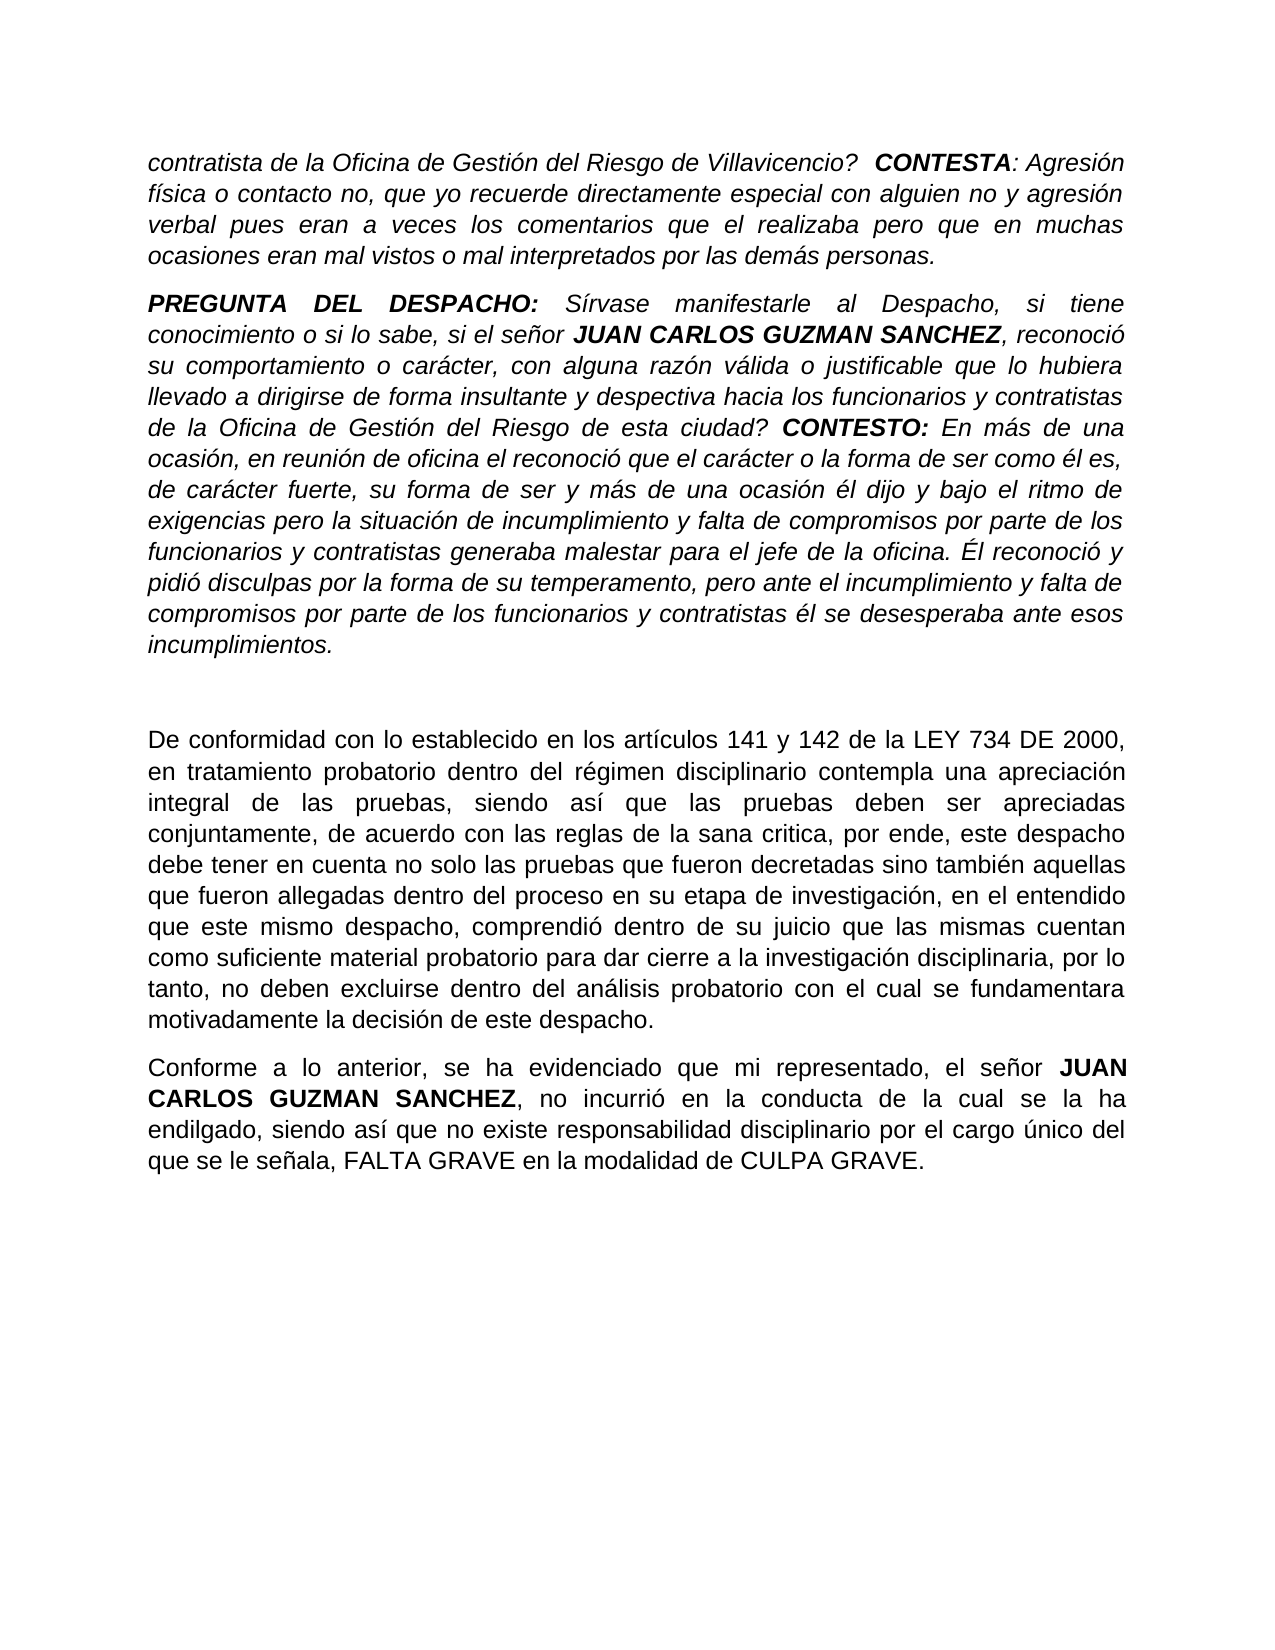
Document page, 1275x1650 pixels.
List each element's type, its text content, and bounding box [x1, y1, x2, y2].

text De conformidad con lo establecido en los artículos 141 y 142 de la LEY 734 DE 2000, en tratamiento probatorio dentro del régimen disciplinario contempla una apreciación integral de las pruebas, siendo así que las pruebas deben ser apreciadas conjuntamente, de acuerdo con las reglas de la sana critica, por ende, este despacho debe tener en cuenta no solo las pruebas que fueron decretadas sino también aquellas que fueron allegadas dentro del proceso en su etapa de investigación, en el entendido que este mismo despacho, comprendió dentro de su juicio que las mismas cuentan como suficiente material probatorio para dar cierre a la investigación disciplinaria, por lo tanto, no deben excluirse dentro del análisis probatorio con el cual se fundamentara motivadamente la decisión de este despacho. [148, 725, 1127, 1033]
text PREGUNTA DEL DESPACHO: Sírvase manifestarle al Despacho, si tiene conocimiento o si lo sabe, si el señor JUAN CARLOS GUZMAN SANCHEZ, reconoció su comportamiento o carácter, con alguna razón válida o justificable que lo hubiera llevado a dirigirse de forma insultante y despectiva hacia los funcionarios y contratistas de la Oficina de Gestión del Riesgo de esta ciudad? CONTESTO: En más de una ocasión, en reunión de oficina el reconoció que el carácter o la forma de ser como él es, de carácter fuerte, su forma de ser y más de una ocasión él dijo y bajo el ritmo de exigencias pero la situación de incumplimiento y falta de compromisos por parte de los funcionarios y contratistas generaba malestar para el jefe de la oficina. Él reconoció y pidió disculpas por la forma de su temperamento, pero ante el incumplimiento y falta de compromisos por parte de los funcionarios y contratistas él se desesperaba ante esos incumplimientos. [148, 288, 1127, 659]
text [148, 148, 1127, 269]
text Conforme a lo anterior, se ha evidenciado que mi representado, el señor JUAN CARLOS GUZMAN SANCHEZ, no incurrió en la conducta de la cual se la ha endilgado, siendo así que no existe responsabilidad disciplinario por el cargo único del que se le señala, FALTA GRAVE en la modalidad de CULPA GRAVE. [148, 1052, 1127, 1174]
